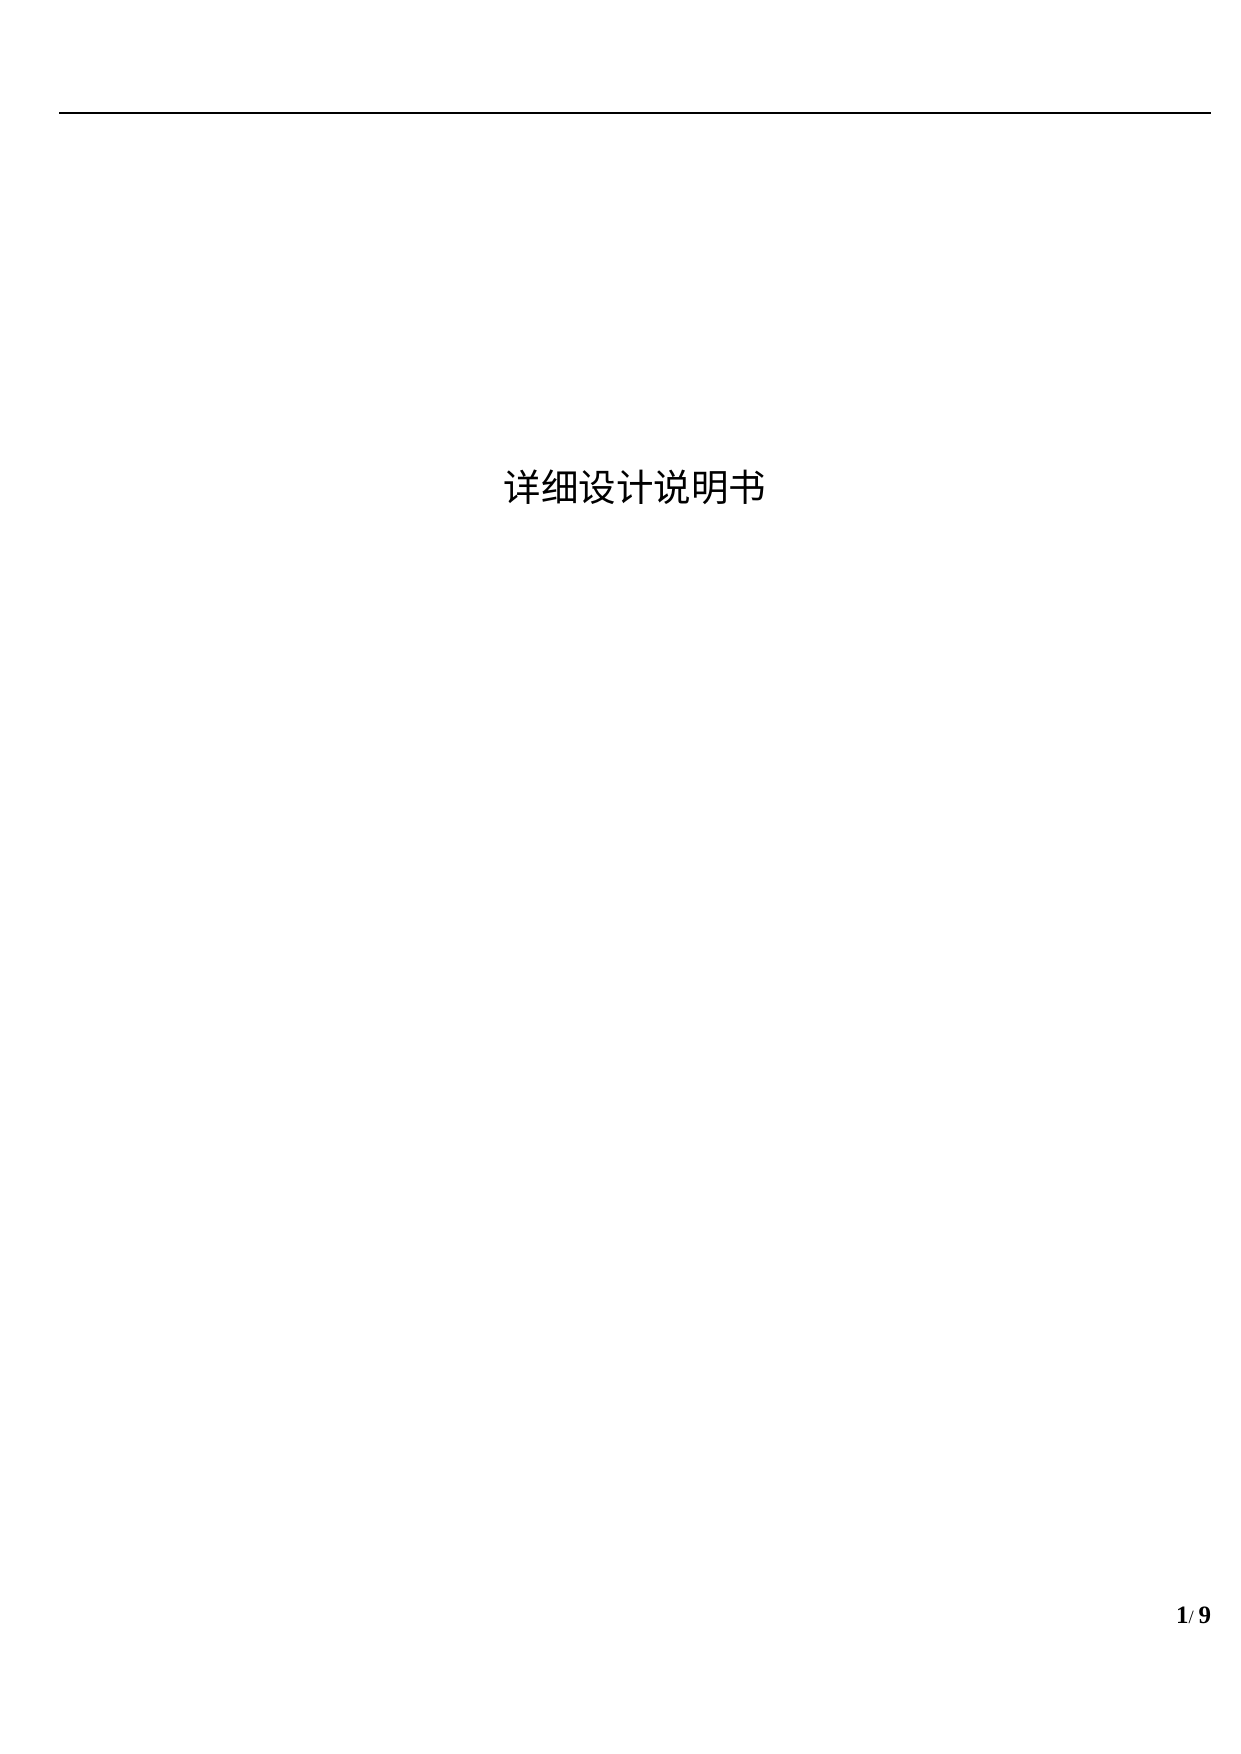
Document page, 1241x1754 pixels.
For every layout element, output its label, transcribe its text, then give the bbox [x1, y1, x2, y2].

text 详细设计说明书 [59, 453, 1211, 518]
